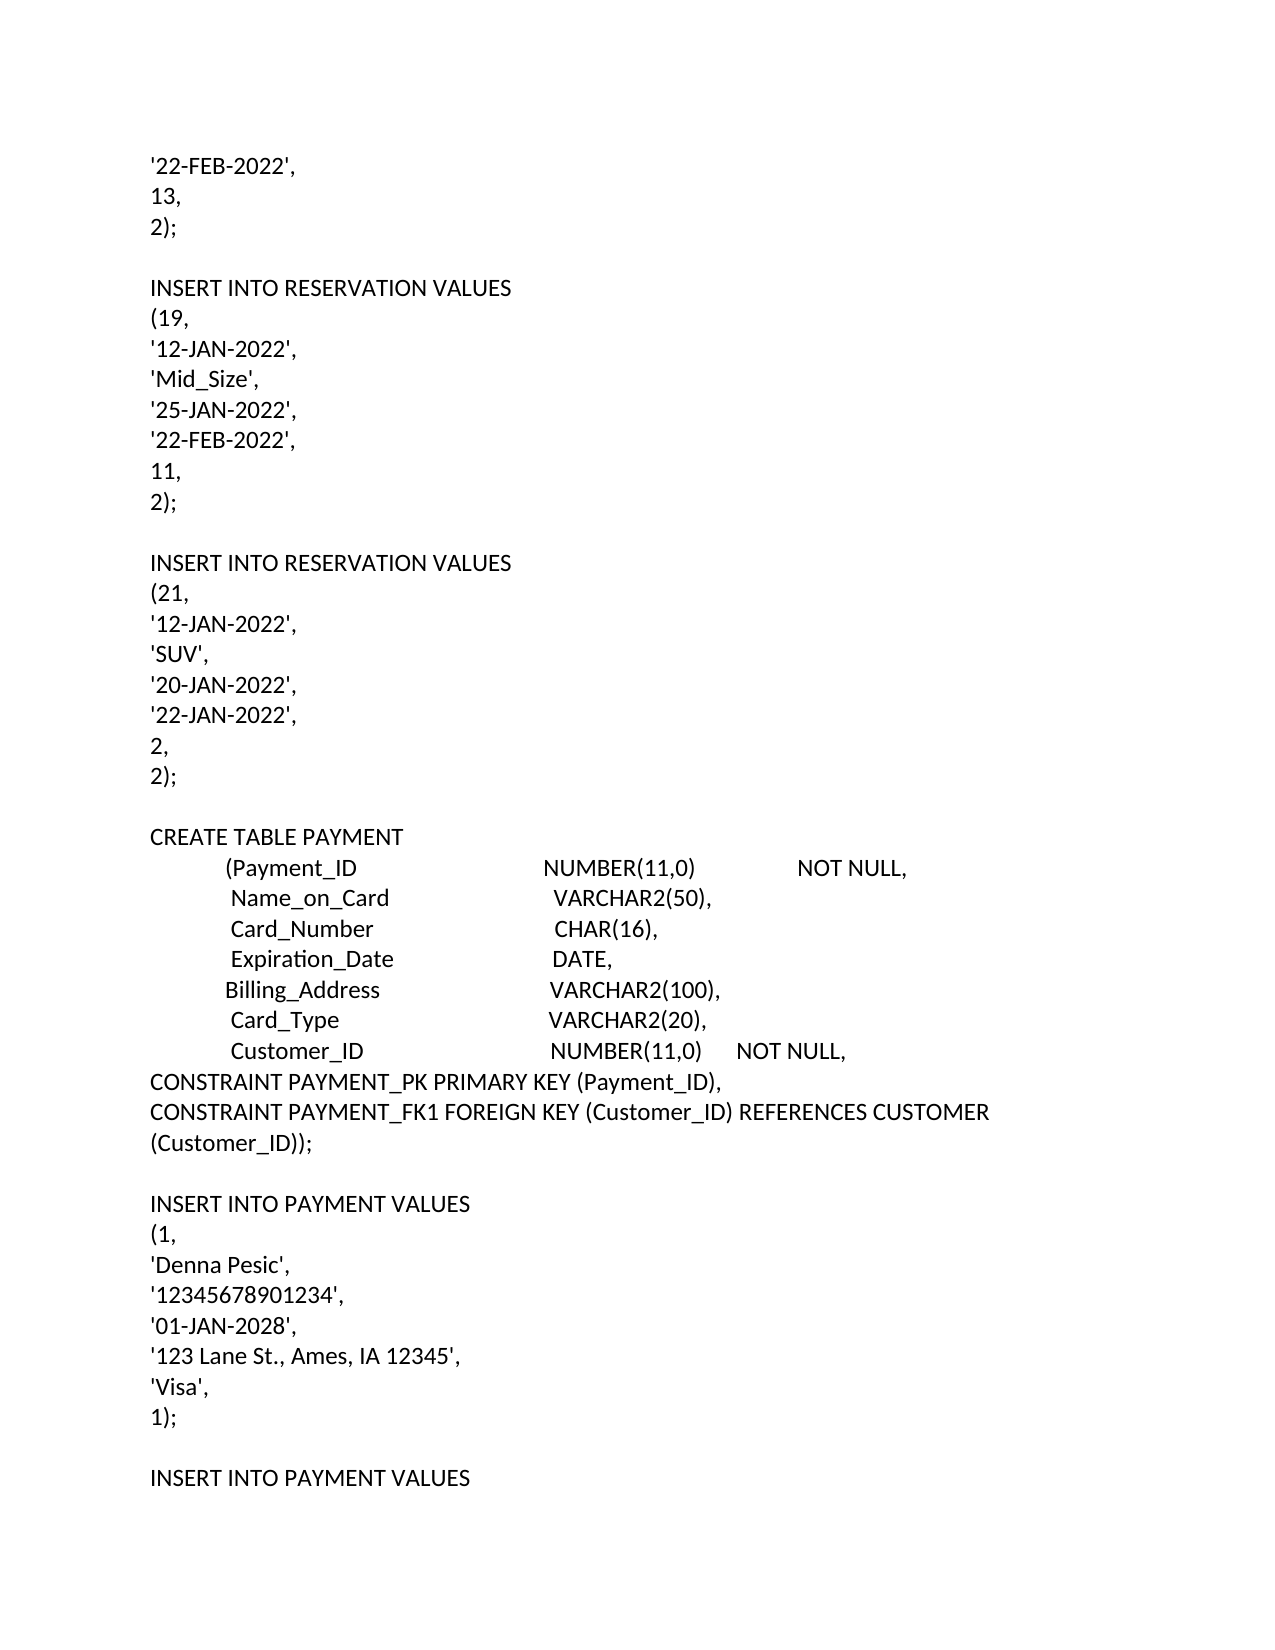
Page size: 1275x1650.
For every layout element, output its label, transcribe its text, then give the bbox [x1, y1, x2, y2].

text (Payment_ID NUMBER(11,0) NOT NULL, [150, 852, 1125, 882]
text 'Visa', [150, 1371, 1125, 1401]
text '123 Lane St., Ames, IA 12345', [150, 1340, 1125, 1371]
text '12345678901234', [150, 1279, 1125, 1310]
text CREATE TABLE PAYMENT [150, 821, 1125, 852]
text '01-JAN-2028', [150, 1310, 1125, 1340]
text '22-FEB-2022', [150, 150, 1125, 181]
text (19, [150, 303, 1125, 333]
text 'SUV', [150, 638, 1125, 669]
text '22-FEB-2022', [150, 425, 1125, 455]
text '12-JAN-2022', [150, 333, 1125, 364]
text CONSTRAINT PAYMENT_FK1 FOREIGN KEY (Customer_ID) REFERENCES CUSTOMER (Customer_ID)); [150, 1096, 1125, 1157]
text Expiration_Date DATE, [150, 943, 1125, 974]
text 2); [150, 486, 1125, 516]
text 2, [150, 730, 1125, 760]
text 11, [150, 455, 1125, 486]
text '22-JAN-2022', [150, 699, 1125, 730]
text 'Denna Pesic', [150, 1249, 1125, 1279]
text (21, [150, 577, 1125, 608]
text INSERT INTO PAYMENT VALUES [150, 1188, 1125, 1218]
text Billing_Address VARCHAR2(100), [150, 974, 1125, 1004]
text INSERT INTO RESERVATION VALUES [150, 547, 1125, 577]
text INSERT INTO RESERVATION VALUES [150, 272, 1125, 303]
text 2); [150, 760, 1125, 791]
text Name_on_Card VARCHAR2(50), [150, 882, 1125, 913]
text '20-JAN-2022', [150, 669, 1125, 699]
text Customer_ID NUMBER(11,0) NOT NULL, [150, 1035, 1125, 1066]
text '25-JAN-2022', [150, 394, 1125, 425]
text Card_Type VARCHAR2(20), [150, 1004, 1125, 1035]
text CONSTRAINT PAYMENT_PK PRIMARY KEY (Payment_ID), [150, 1066, 1125, 1096]
text 'Mid_Size', [150, 364, 1125, 394]
text 2); [150, 211, 1125, 242]
text Card_Number CHAR(16), [150, 913, 1125, 943]
text INSERT INTO PAYMENT VALUES [150, 1462, 1125, 1493]
text 13, [150, 181, 1125, 211]
text 1); [150, 1401, 1125, 1432]
text (1, [150, 1218, 1125, 1249]
text '12-JAN-2022', [150, 608, 1125, 638]
